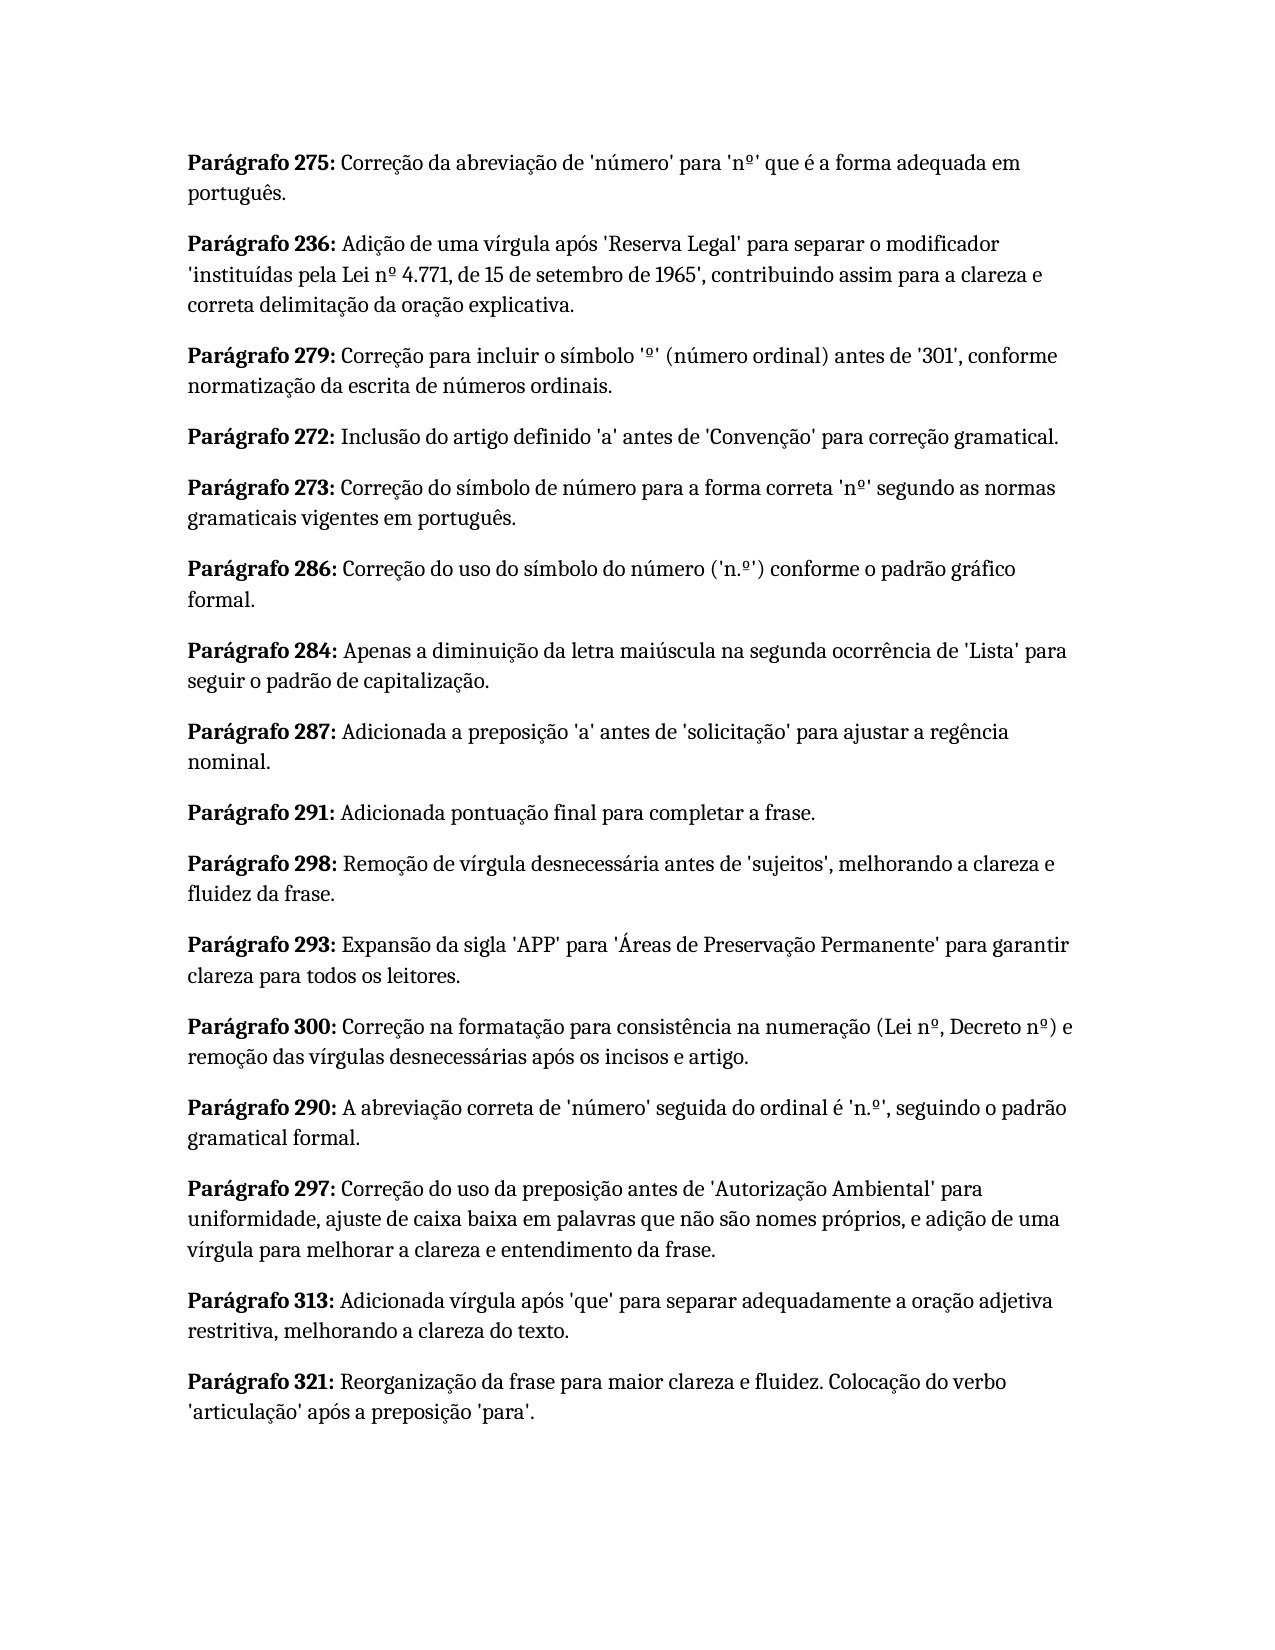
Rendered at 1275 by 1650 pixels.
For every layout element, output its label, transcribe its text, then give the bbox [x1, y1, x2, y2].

text Parágrafo 293: Expansão da sigla 'APP' para 'Áreas de Preservação Permanente' para garantir clareza para todos os leitores. [187, 932, 1087, 989]
text Parágrafo 287: Adicionada a preposição 'a' antes de 'solicitação' para ajustar a regência nominal. [187, 719, 1087, 775]
text Parágrafo 273: Correção do símbolo de número para a forma correta 'nº' segundo as normas gramaticais vigentes em português. [187, 475, 1087, 532]
text Parágrafo 300: Correção na formatação para consistência na numeração (Lei nº, Decreto nº) e remoção das vírgulas desnecessárias após os incisos e artigo. [187, 1013, 1087, 1070]
text Parágrafo 298: Remoção de vírgula desnecessária antes de 'sujeitos', melhorando a clareza e fluidez da frase. [187, 851, 1087, 908]
text Parágrafo 272: Inclusão do artigo definido 'a' antes de 'Convenção' para correção gramatical. [187, 424, 1087, 450]
text Parágrafo 313: Adicionada vírgula após 'que' para separar adequadamente a oração adjetiva restritiva, melhorando a clareza do texto. [187, 1287, 1087, 1344]
text Parágrafo 286: Correção do uso do símbolo do número ('n.º') conforme o padrão gráfico formal. [187, 556, 1087, 613]
text Parágrafo 297: Correção do uso da preposição antes de 'Autorização Ambiental' para uniformidade, ajuste de caixa baixa em palavras que não são nomes próprios, e adição de uma vírgula para melhorar a clareza e entendimento da frase. [187, 1176, 1087, 1263]
text Parágrafo 284: Apenas a diminuição da letra maiúscula na segunda ocorrência de 'Lista' para seguir o padrão de capitalização. [187, 637, 1087, 694]
text Parágrafo 279: Correção para incluir o símbolo 'º' (número ordinal) antes de '301', conforme normatização da escrita de números ordinais. [187, 343, 1087, 399]
text Parágrafo 291: Adicionada pontuação final para completar a frase. [187, 800, 1087, 826]
text Parágrafo 236: Adição de uma vírgula após 'Reserva Legal' para separar o modificador 'instituídas pela Lei nº 4.771, de 15 de setembro de 1965', contribuindo assim para a clareza e correta delimitação da oração explicativa. [187, 231, 1087, 318]
text Parágrafo 290: A abreviação correta de 'número' seguida do ordinal é 'n.º', seguindo o padrão gramatical formal. [187, 1095, 1087, 1151]
text Parágrafo 321: Reorganização da frase para maior clareza e fluidez. Colocação do verbo 'articulação' após a preposição 'para'. [187, 1369, 1087, 1425]
text Parágrafo 275: Correção da abreviação de 'número' para 'nº' que é a forma adequada em português. [187, 150, 1087, 207]
